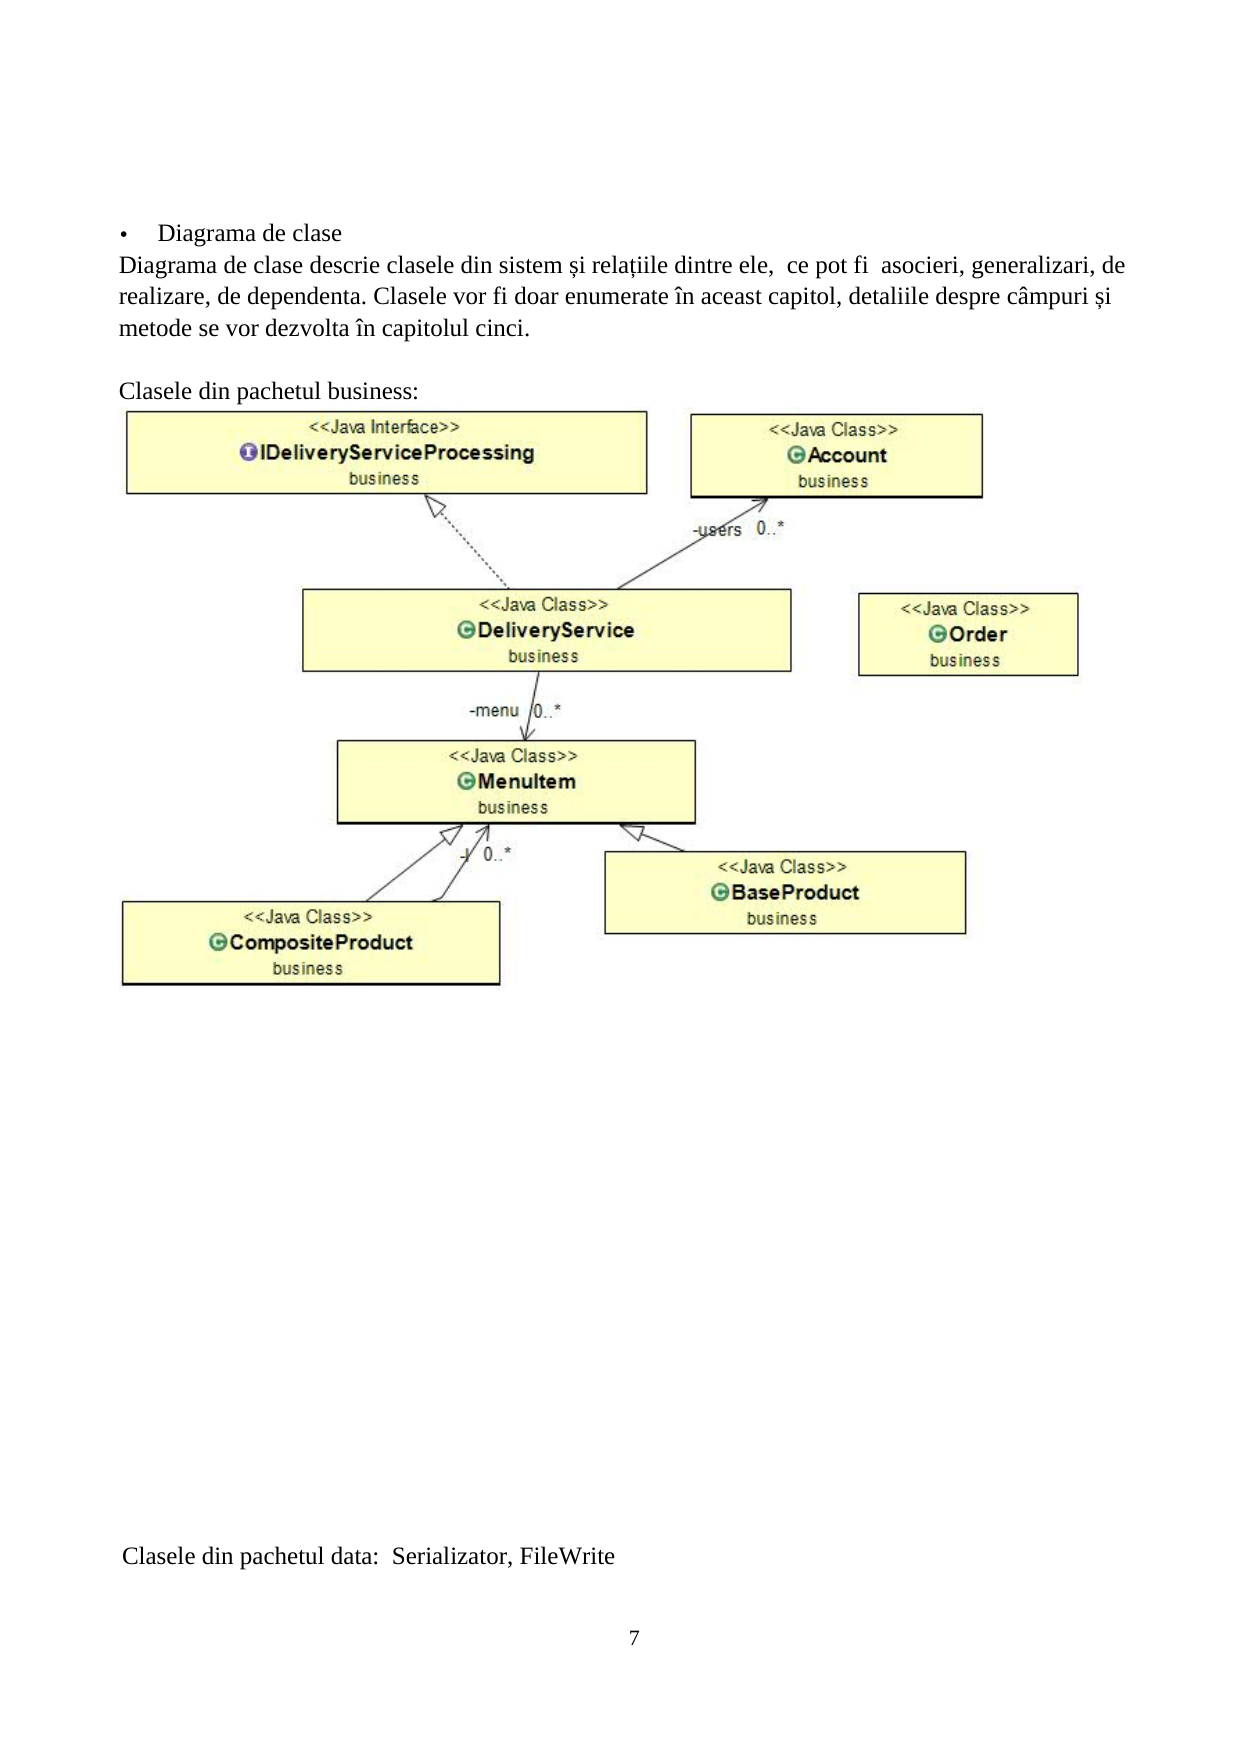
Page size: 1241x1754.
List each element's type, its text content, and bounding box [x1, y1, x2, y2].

list Diagrama de clase [120, 218, 1069, 247]
text Clasele din pachetul business: [118, 376, 1172, 405]
text Clasele din pachetul data: Serializator, FileWrite [121, 1541, 1069, 1570]
picture [118, 407, 1083, 990]
text Diagrama de clase descrie clasele din sistem și relațiile dintre ele, ce pot fi asocieri, generalizari, de realizare, de dependenta. Clasele vor fi doar enumerate în aceast capitol, detaliile despre câmpuri și metode se vor dezvolta în capitolul cinci. [118, 250, 1172, 341]
